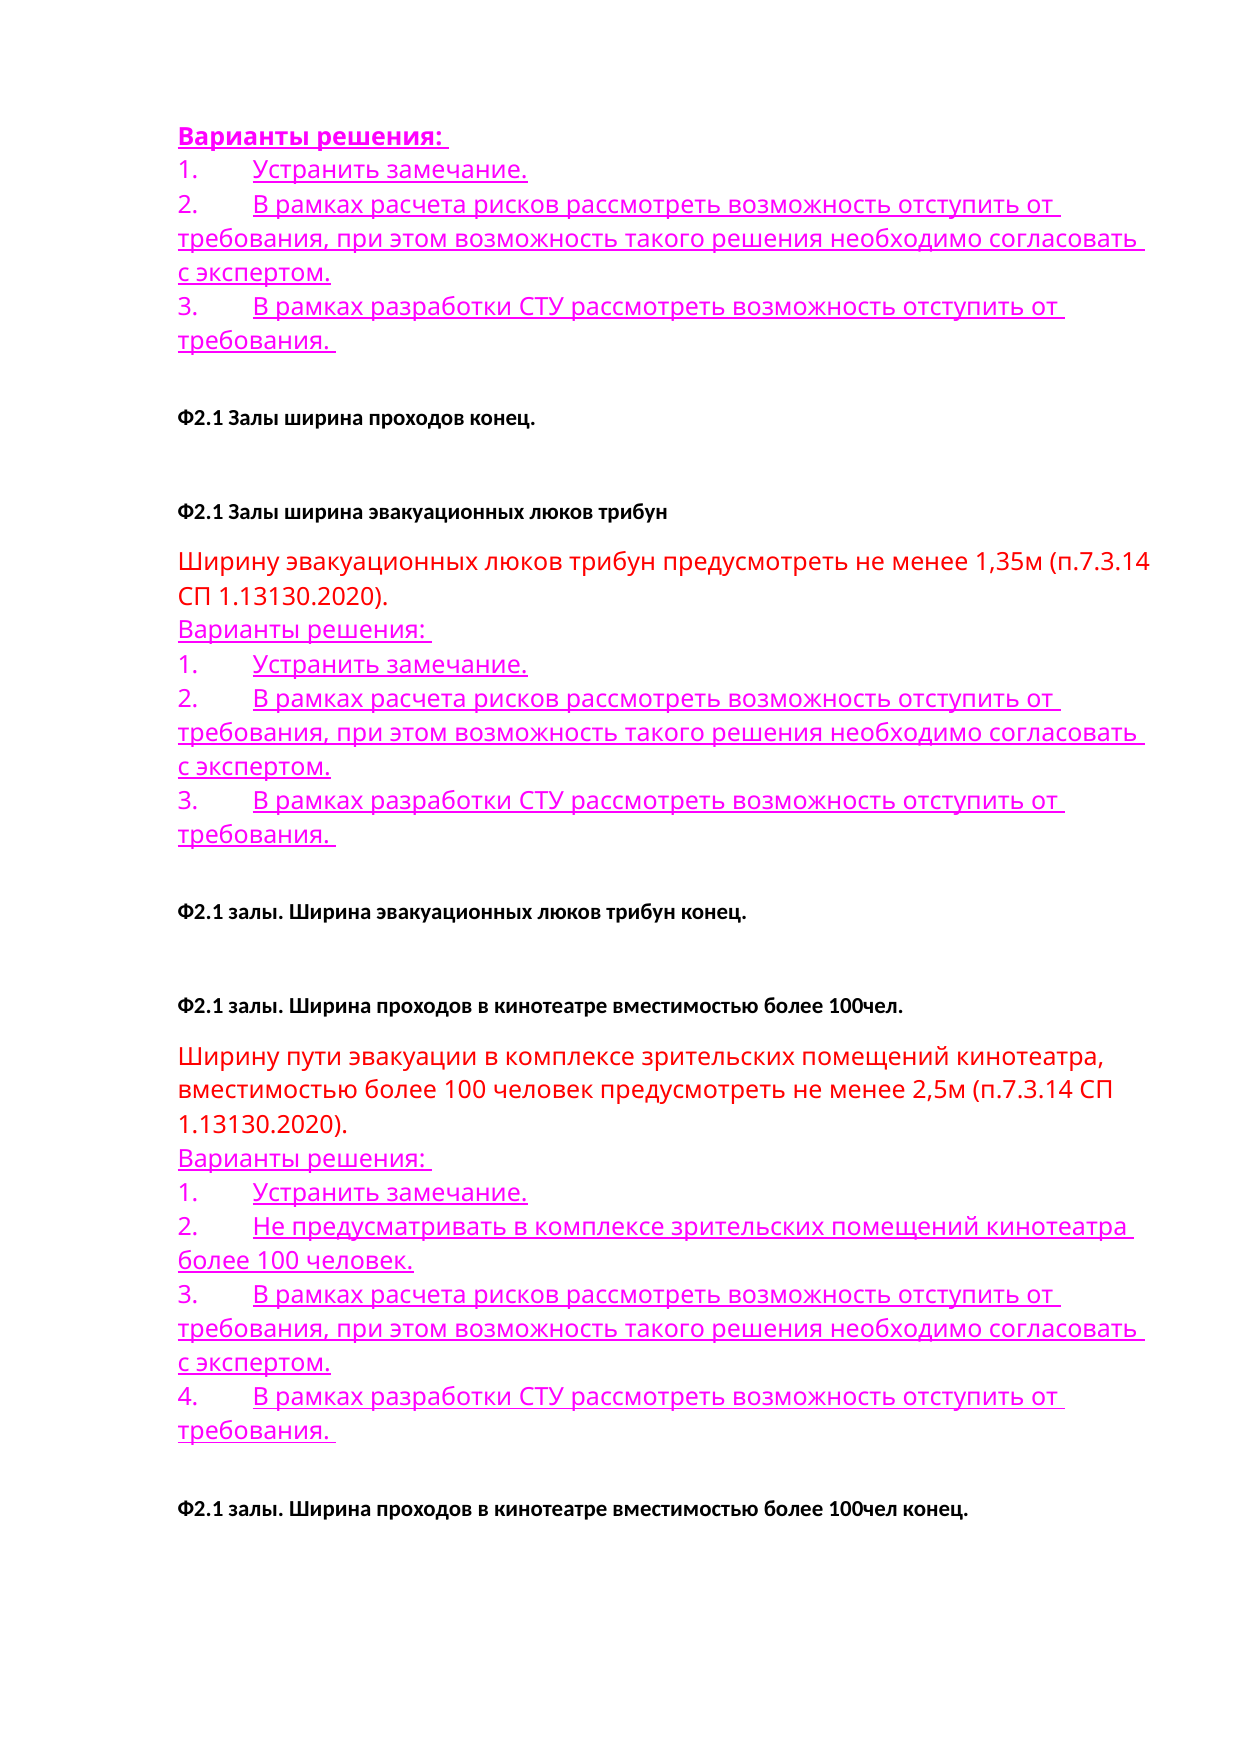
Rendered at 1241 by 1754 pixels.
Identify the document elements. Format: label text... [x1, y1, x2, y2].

text Варианты решения: [177, 1140, 1152, 1174]
text 2. Не предусматривать в комплексе зрительских помещений кинотеатра более 100 человек. [177, 1208, 1152, 1277]
text Варианты решения: [177, 118, 1152, 152]
text 2. В рамках расчета рисков рассмотреть возможность отступить от требования, при этом возможность такого решения необходимо согласовать с экспертом. [177, 186, 1152, 288]
text Варианты решения: [177, 612, 1152, 646]
text 1. Устранить замечание. [177, 152, 1152, 186]
text 1. Устранить замечание. [177, 1174, 1152, 1208]
text 3. В рамках разработки СТУ рассмотреть возможность отступить от требования. [177, 288, 1152, 357]
text Ф2.1 Залы ширина эвакуационных люков трибун [177, 497, 1152, 525]
text Ф2.1 залы. Ширина проходов в кинотеатре вместимостью более 100чел конец. [177, 1494, 1152, 1522]
text 3. В рамках расчета рисков рассмотреть возможность отступить от требования, при этом возможность такого решения необходимо согласовать с экспертом. [177, 1277, 1152, 1379]
text 3. В рамках разработки СТУ рассмотреть возможность отступить от требования. [177, 782, 1152, 851]
text 2. В рамках расчета рисков рассмотреть возможность отступить от требования, при этом возможность такого решения необходимо согласовать с экспертом. [177, 680, 1152, 782]
text 4. В рамках разработки СТУ рассмотреть возможность отступить от требования. [177, 1379, 1152, 1447]
text Ф2.1 Залы ширина проходов конец. [177, 403, 1152, 431]
text Ф2.1 залы. Ширина проходов в кинотеатре вместимостью более 100чел. [177, 991, 1152, 1019]
text Ф2.1 залы. Ширина эвакуационных люков трибун конец. [177, 897, 1152, 926]
text 1. Устранить замечание. [177, 646, 1152, 680]
text Ширину пути эвакуации в комплексе зрительских помещений кинотеатра, вместимостью более 100 человек предусмотреть не менее 2,5м (п.7.3.14 СП 1.13130.2020). [177, 1038, 1152, 1140]
text Ширину эвакуационных люков трибун предусмотреть не менее 1,35м (п.7.3.14 СП 1.13130.2020). [177, 544, 1152, 612]
